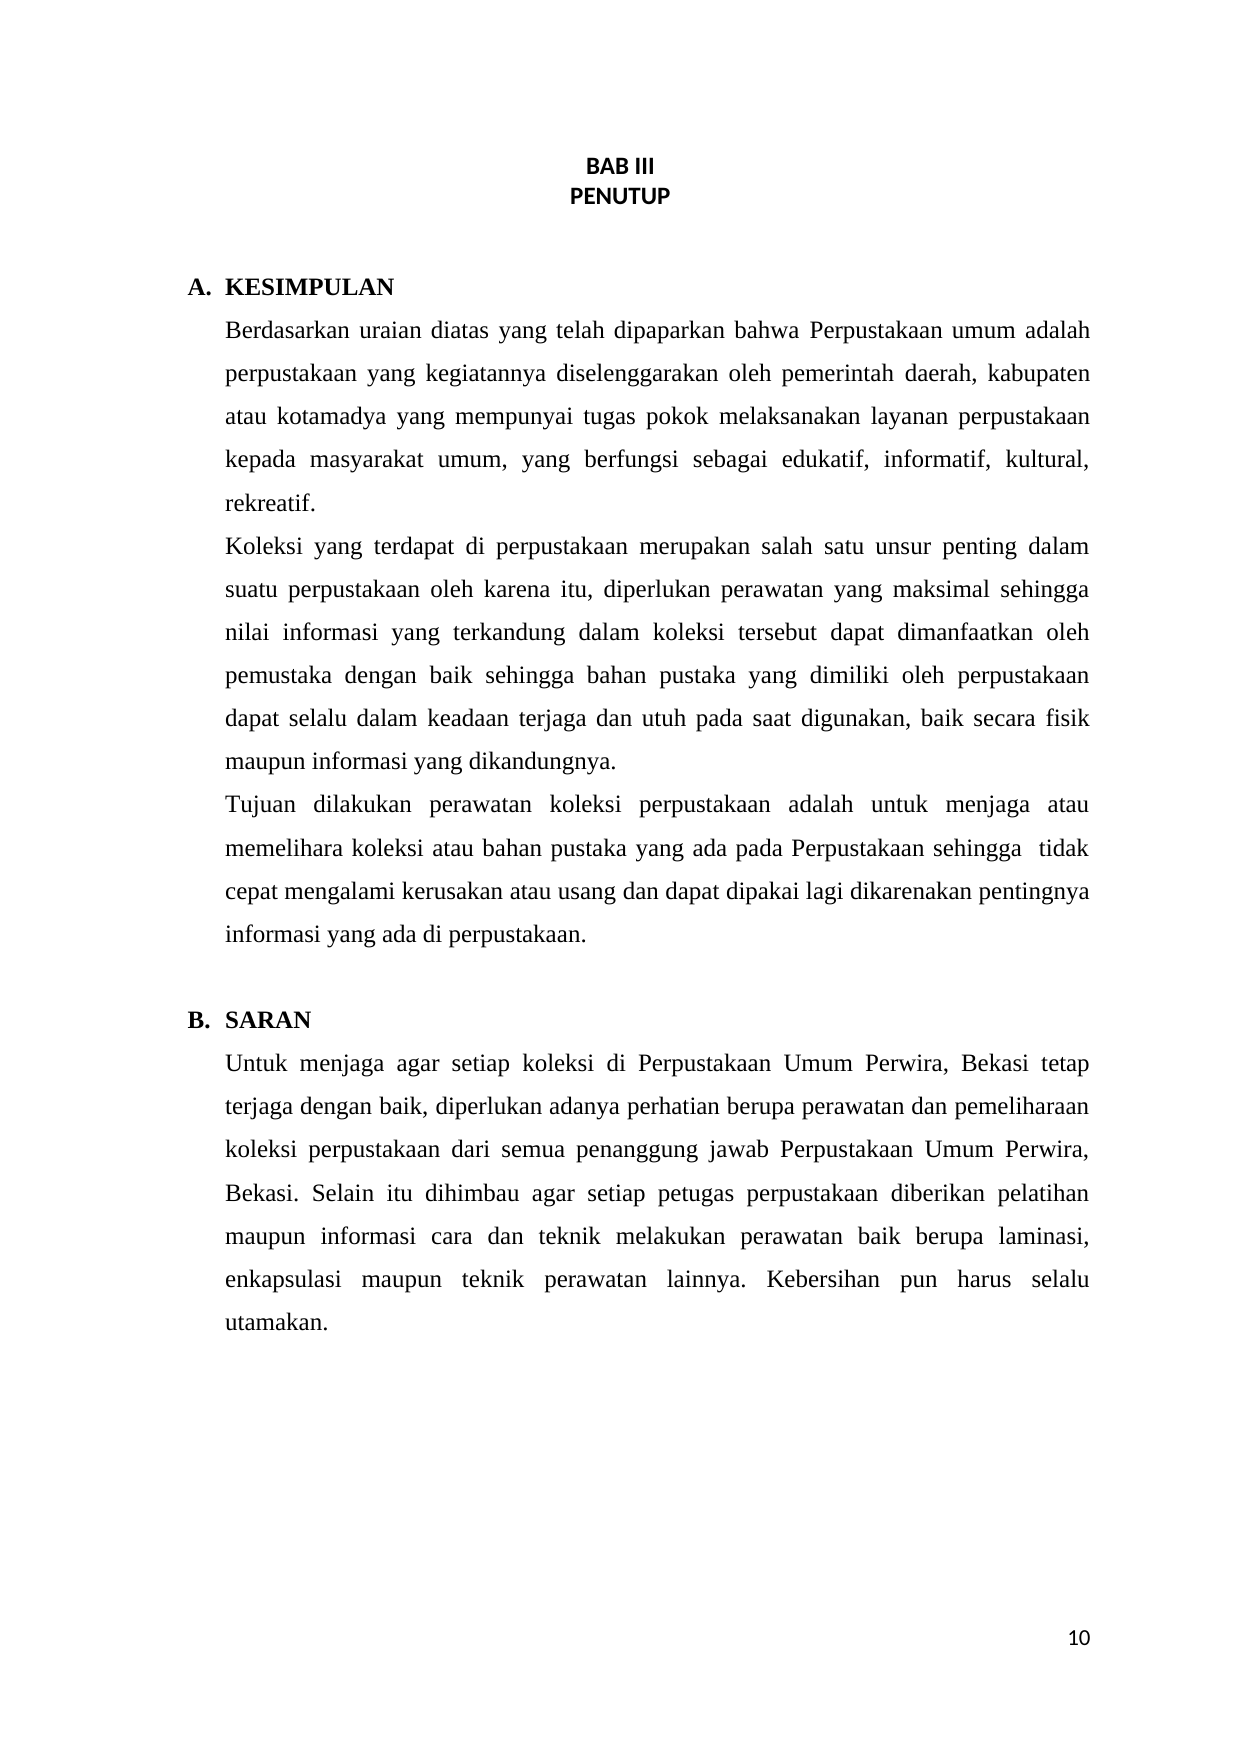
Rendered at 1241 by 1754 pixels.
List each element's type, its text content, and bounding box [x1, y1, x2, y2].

text Untuk menjaga agar setiap koleksi di Perpustakaan Umum Perwira, Bekasi tetap terjaga dengan baik, diperlukan adanya perhatian berupa perawatan dan pemeliharaan koleksi perpustakaan dari semua penanggung jawab Perpustakaan Umum Perwira, Bekasi. Selain itu dihimbau agar setiap petugas perpustakaan diberikan pelatihan maupun informasi cara dan teknik melakukan perawatan baik berupa laminasi, enkapsulasi maupun teknik perawatan lainnya. Kebersihan pun harus selalu utamakan. [225, 1048, 1090, 1336]
text PENUTUP [150, 181, 1090, 211]
list Berdasarkan uraian diatas yang telah dipaparkan bahwa Perpustakaan umum adalah perpustakaan yang kegiatannya diselenggarakan oleh pemerintah daerah, kabupaten atau kotamadya yang mempunyai tugas pokok melaksanakan layanan perpustakaan kepada masyarakat umum, yang berfungsi sebagai edukatif, informatif, kultural, rekreatif. [225, 315, 1090, 516]
list Koleksi yang terdapat di perpustakaan merupakan salah satu unsur penting dalam suatu perpustakaan oleh karena itu, diperlukan perawatan yang maksimal sehingga nilai informasi yang terkandung dalam koleksi tersebut dapat dimanfaatkan oleh pemustaka dengan baik sehingga bahan pustaka yang dimiliki oleh perpustakaan dapat selalu dalam keadaan terjaga dan utuh pada saat digunakan, baik secara fisik maupun informasi yang dikandungnya. [225, 531, 1090, 775]
list KESIMPULAN [187, 272, 1090, 301]
text BAB III [150, 150, 1090, 181]
list SARAN [187, 1005, 1090, 1034]
list Tujuan dilakukan perawatan koleksi perpustakaan adalah untuk menjaga atau memelihara koleksi atau bahan pustaka yang ada pada Perpustakaan sehingga tidak cepat mengalami kerusakan atau usang dan dapat dipakai lagi dikarenakan pentingnya informasi yang ada di perpustakaan. [225, 789, 1090, 948]
